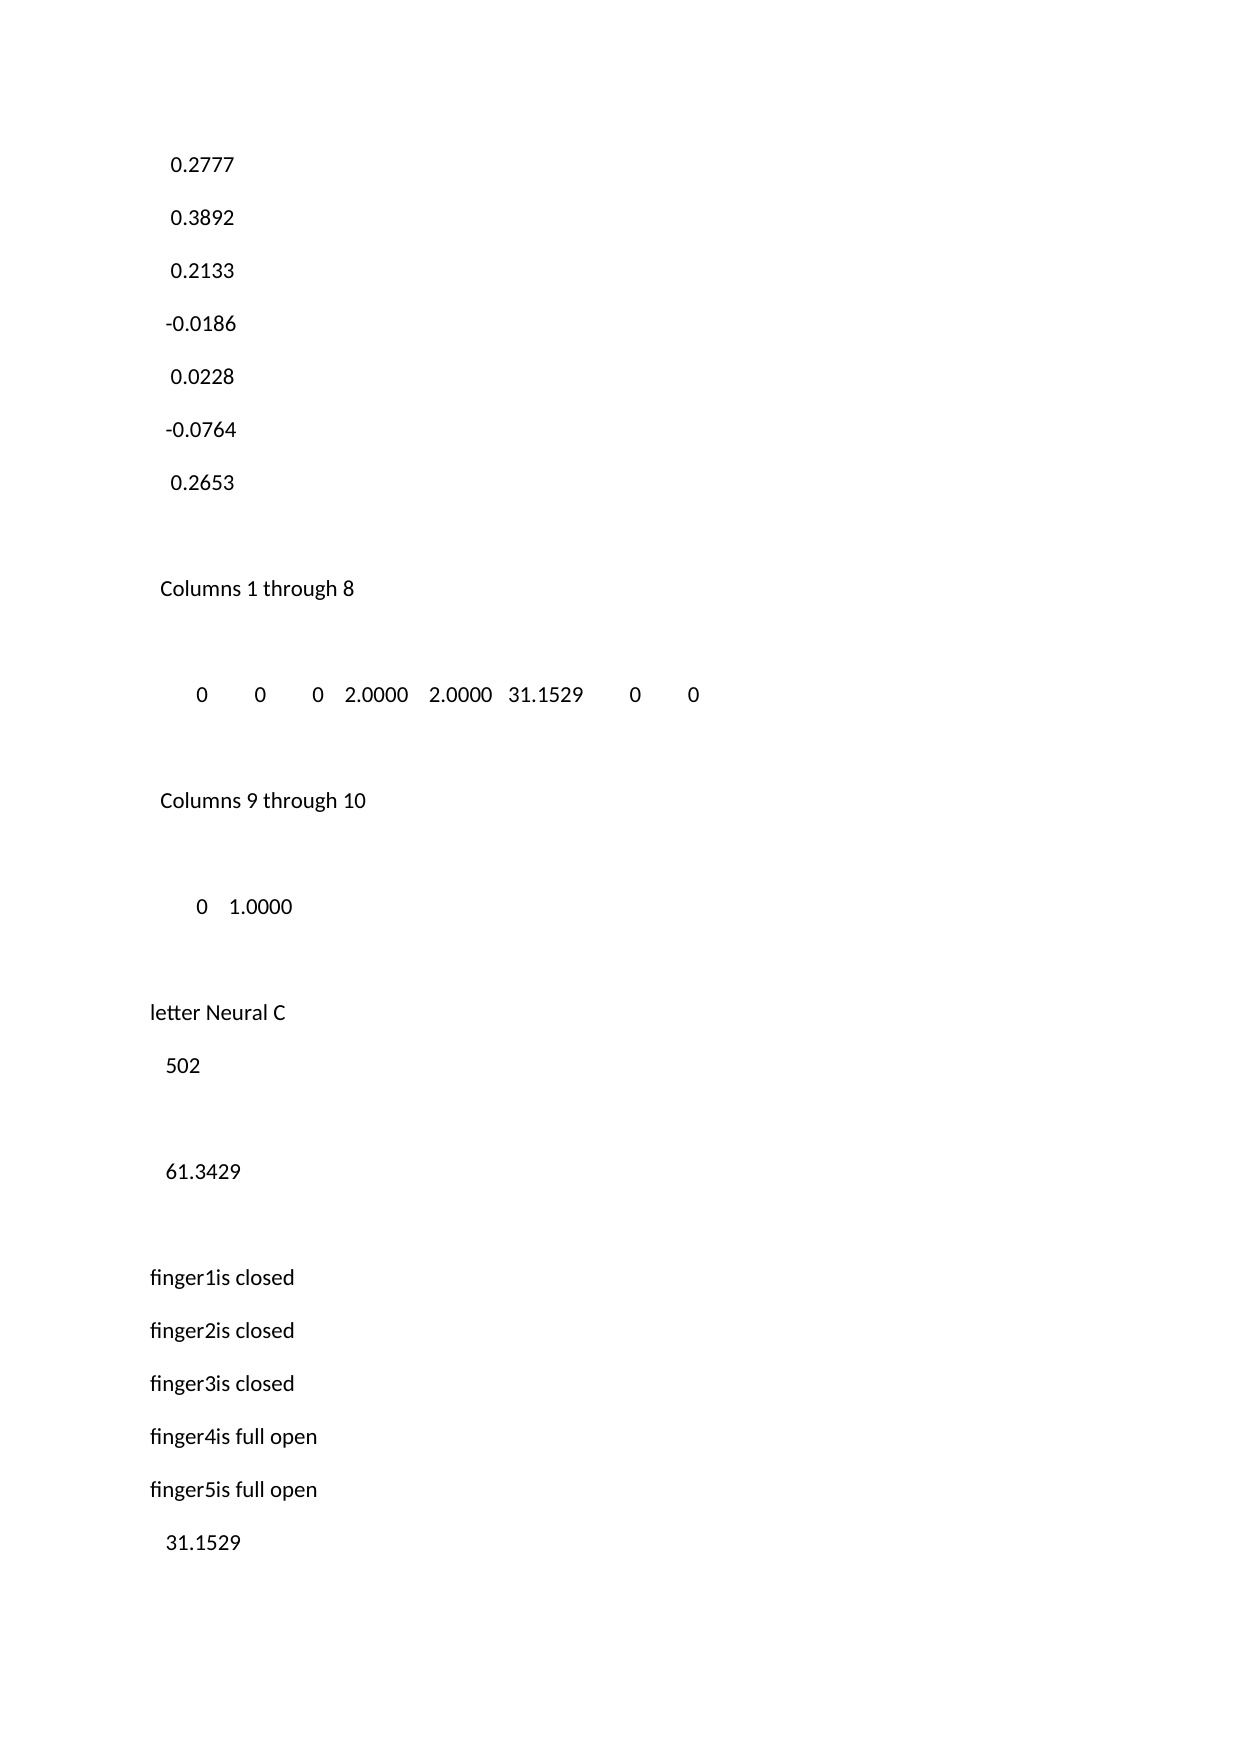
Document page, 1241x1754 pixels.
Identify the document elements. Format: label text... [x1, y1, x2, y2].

text 0 0 0 2.0000 2.0000 31.1529 0 0 [150, 680, 1090, 708]
text 0.2653 [150, 468, 1090, 496]
text 502 [150, 1051, 1090, 1079]
text 0.0228 [150, 362, 1090, 390]
text -0.0186 [150, 309, 1090, 337]
text finger3is closed [150, 1369, 1090, 1397]
text -0.0764 [150, 415, 1090, 443]
text finger2is closed [150, 1316, 1090, 1344]
text Columns 9 through 10 [150, 786, 1090, 814]
text 0.2777 [150, 150, 1090, 178]
text 31.1529 [150, 1528, 1090, 1557]
text finger1is closed [150, 1263, 1090, 1291]
text 61.3429 [150, 1157, 1090, 1185]
text finger5is full open [150, 1476, 1090, 1503]
text Columns 1 through 8 [150, 574, 1090, 602]
text 0.2133 [150, 256, 1090, 284]
text 0.3892 [150, 203, 1090, 231]
text 0 1.0000 [150, 892, 1090, 920]
text finger4is full open [150, 1422, 1090, 1451]
text letter Neural C [150, 998, 1090, 1026]
